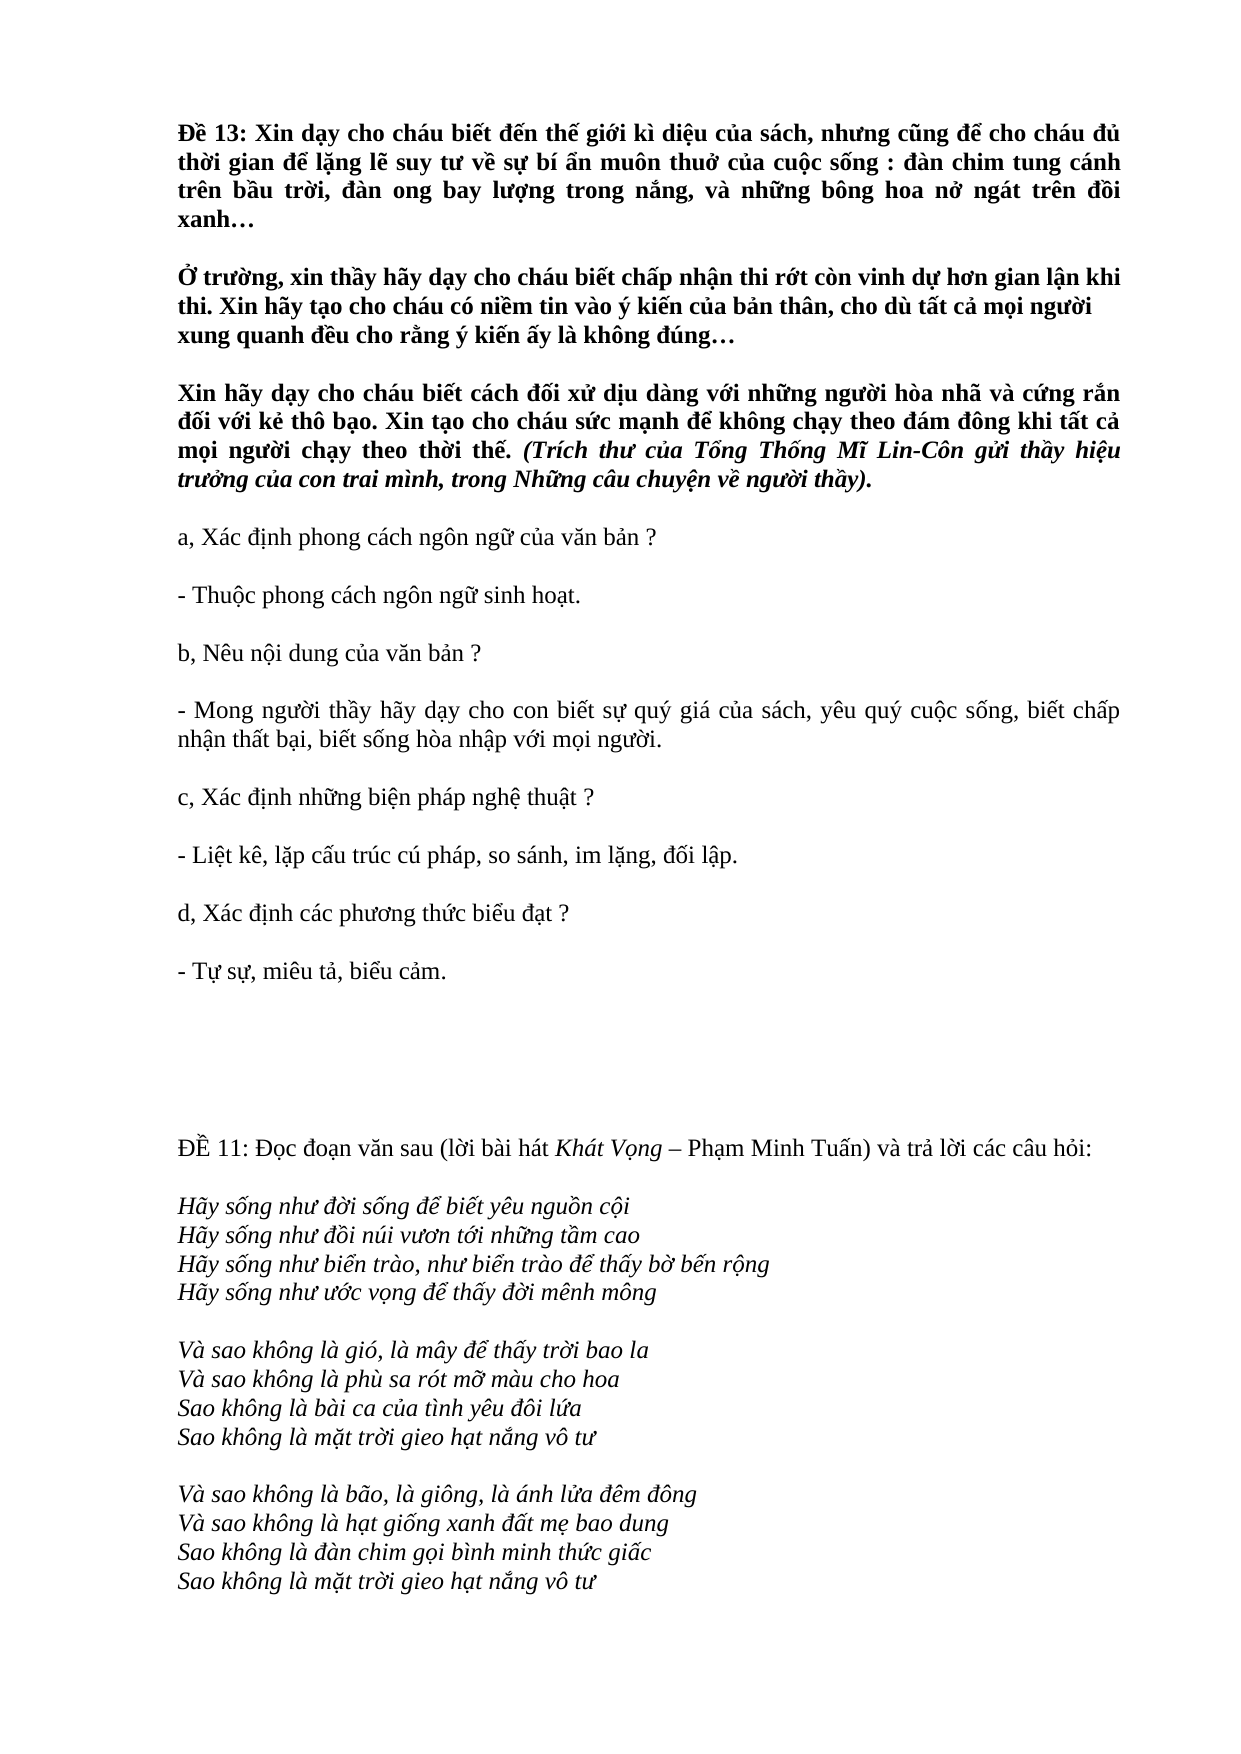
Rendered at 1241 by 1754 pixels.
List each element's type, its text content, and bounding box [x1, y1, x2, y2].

text Xin hãy dạy cho cháu biết cách đối xử dịu dàng với những người hòa nhã và cứng rắn đối với kẻ thô bạo. Xin tạo cho cháu sức mạnh để không chạy theo đám đông khi tất cả mọi người chạy theo thời thế. (Trích thư của Tổng Thống Mĩ Lin-Côn gửi thầy hiệu trưởng của con trai mình, trong Những câu chuyện về người thầy). [177, 378, 1122, 493]
text d, Xác định các phương thức biểu đạt ? [177, 898, 1122, 927]
text c, Xác định những biện pháp nghệ thuật ? [177, 782, 1122, 811]
text - Thuộc phong cách ngôn ngữ sinh hoạt. [177, 580, 1122, 608]
text Hãy sống như đời sống để biết yêu nguồn cội Hãy sống như đồi núi vươn tới những tầm cao Hãy sống như biển trào, như biển trào để thấy bờ bến rộng Hãy sống như ước vọng để thấy đời mênh mông [177, 1191, 1122, 1306]
text - Liệt kê, lặp cấu trúc cú pháp, so sánh, im lặng, đối lập. [177, 840, 1122, 869]
text Đề 13: Xin dạy cho cháu biết đến thế giới kì diệu của sách, nhưng cũng để cho cháu đủ thời gian để lặng lẽ suy tư về sự bí ẩn muôn thuở của cuộc sống : đàn chim tung cánh trên bầu trời, đàn ong bay lượng trong nắng, và những bông hoa nở ngát trên đồi xanh… [177, 118, 1122, 233]
text b, Nêu nội dung của văn bản ? [177, 638, 1122, 666]
text Ở trường, xin thầy hãy dạy cho cháu biết chấp nhận thi rớt còn vinh dự hơn gian lận khi thi. Xin hãy tạo cho cháu có niềm tin vào ý kiến của bản thân, cho dù tất cả mọi người xung quanh đều cho rằng ý kiến ấy là không đúng… [177, 262, 1122, 348]
text Và sao không là bão, là giông, là ánh lửa đêm đông Và sao không là hạt giống xanh đất mẹ bao dung Sao không là đàn chim gọi bình minh thức giấc Sao không là mặt trời gieo hạt nắng vô tư [177, 1479, 1122, 1594]
text - Tự sự, miêu tả, biểu cảm. [177, 956, 1122, 985]
text - Mong người thầy hãy dạy cho con biết sự quý giá của sách, yêu quý cuộc sống, biết chấp nhận thất bại, biết sống hòa nhập với mọi người. [177, 696, 1122, 753]
text a, Xác định phong cách ngôn ngữ của văn bản ? [177, 522, 1122, 551]
text ĐỀ 11: Đọc đoạn văn sau (lời bài hát Khát Vọng – Phạm Minh Tuấn) và trả lời các câu hỏi: [177, 1133, 1122, 1162]
text Và sao không là gió, là mây để thấy trời bao la Và sao không là phù sa rót mỡ màu cho hoa Sao không là bài ca của tình yêu đôi lứa Sao không là mặt trời gieo hạt nắng vô tư [177, 1335, 1122, 1450]
